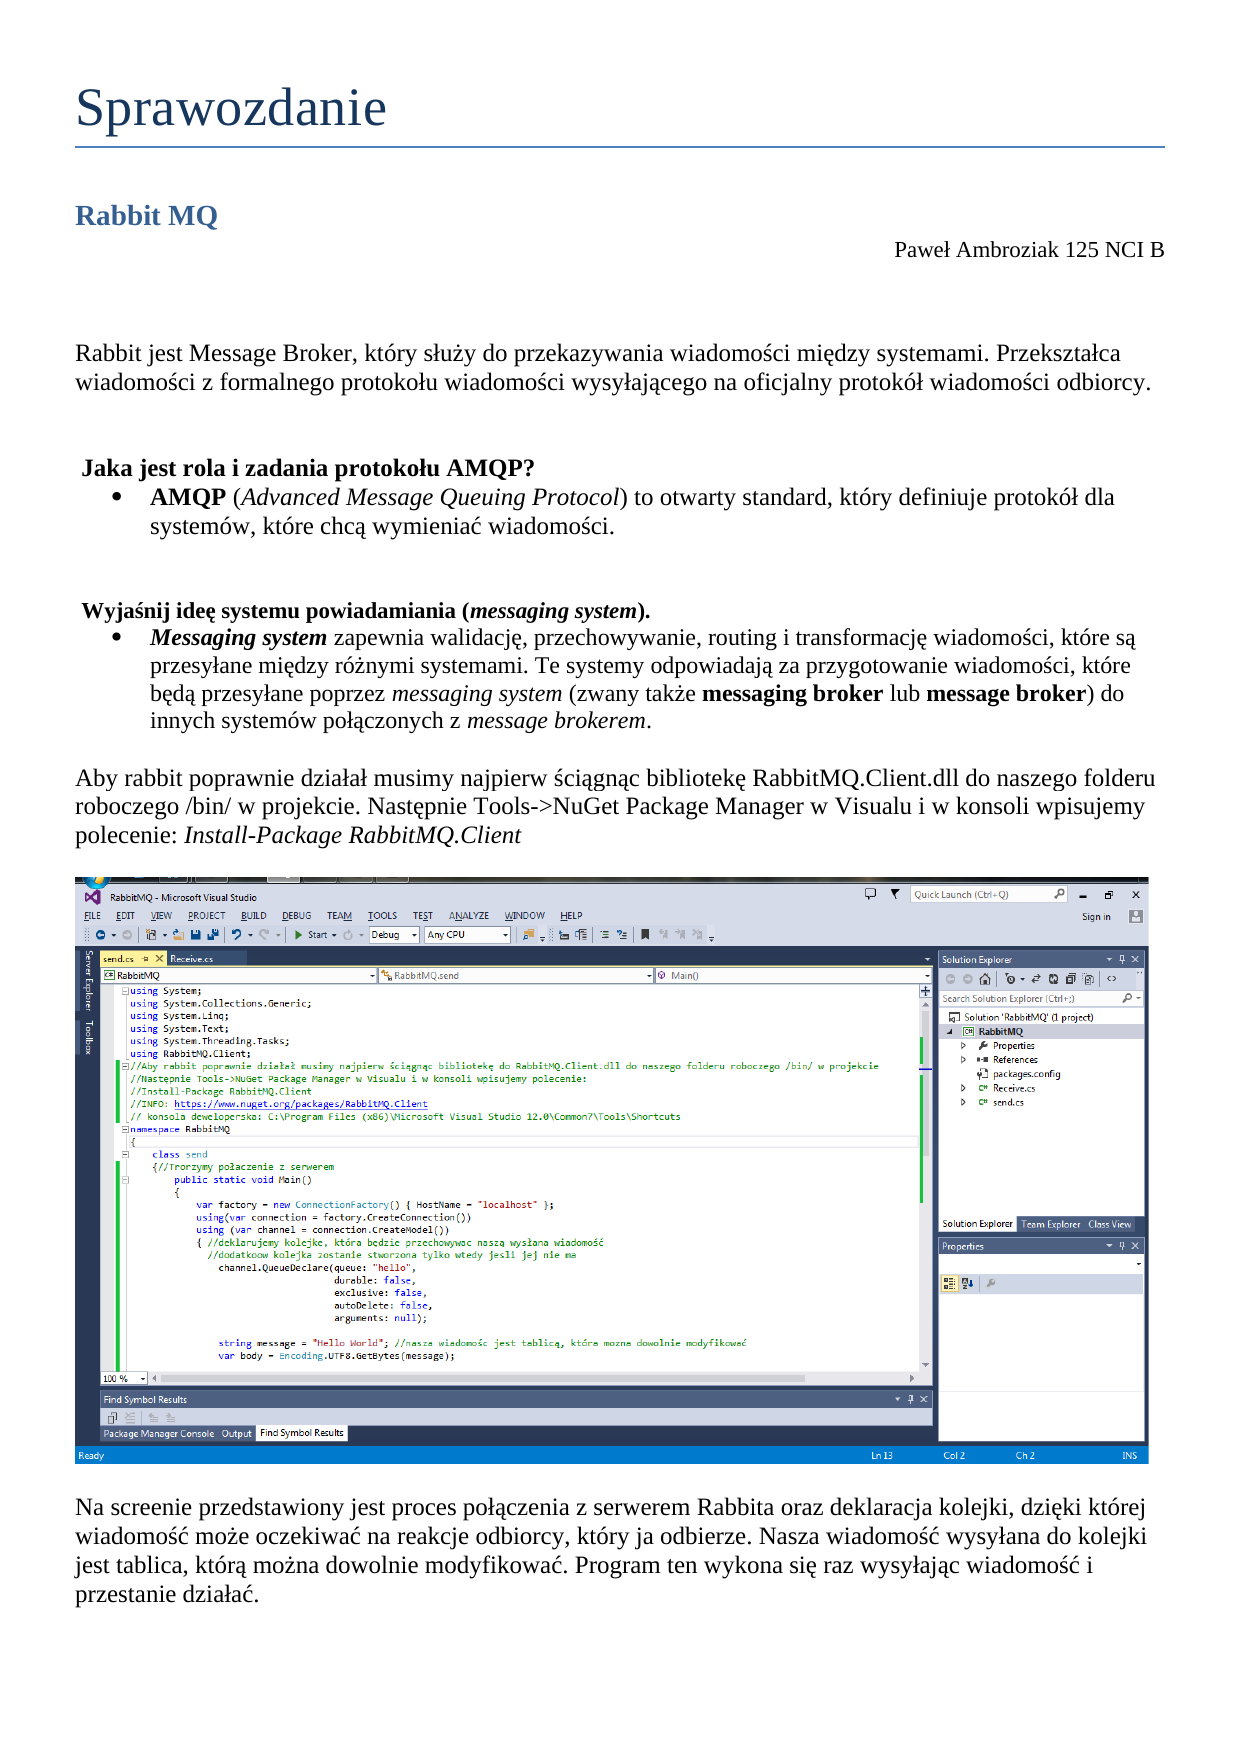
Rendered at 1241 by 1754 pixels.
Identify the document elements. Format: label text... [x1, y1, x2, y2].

list Messaging system zapewnia walidację, przechowywanie, routing i transformację wiadomości, które są przesyłane między różnymi systemami. Te systemy odpowiadają za przygotowanie wiadomości, które będą przesyłane poprzez messaging system (zwany także messaging broker lub message broker) do innych systemów połączonych z message brokerem. [112, 623, 1165, 734]
subtitle Rabbit MQ [75, 198, 1165, 231]
text Aby rabbit poprawnie działał musimy najpierw ściągnąc bibliotekę RabbitMQ.Client.dll do naszego folderu roboczego /bin/ w projekcie. Następnie Tools->NuGet Package Manager w Visualu i w konsoli wpisujemy polecenie: Install-Package RabbitMQ.Client [521, 763, 1165, 849]
text Paweł Ambroziak 125 NCI B [75, 236, 1165, 263]
text Wyjaśnij ideę systemu powiadamiania (messaging system). [75, 597, 1165, 623]
text Rabbit jest Message Broker, który służy do przekazywania wiadomości między systemami. Przekształca wiadomości z formalnego protokołu wiadomości wysyłającego na oficjalny protokół wiadomości odbiorcy. [75, 338, 1165, 396]
text Jaka jest rola i zadania protokołu AMQP? [75, 453, 1165, 482]
list AMQP (Advanced Message Queuing Protocol) to otwarty standard, który definiuje protokół dla systemów, które chcą wymieniać wiadomości. [112, 482, 1165, 539]
picture [75, 877, 1149, 1464]
text Na screenie przedstawiony jest proces połączenia z serwerem Rabbita oraz deklaracja kolejki, dzięki której wiadomość może oczekiwać na reakcje odbiorcy, który ja odbierze. Nasza wiadomość wysyłana do kolejki jest tablica, którą można dowolnie modyfikować. Program ten wykona się raz wysyłając wiadomość i przestanie działać. [75, 1492, 1165, 1607]
title Sprawozdanie [75, 75, 1165, 146]
